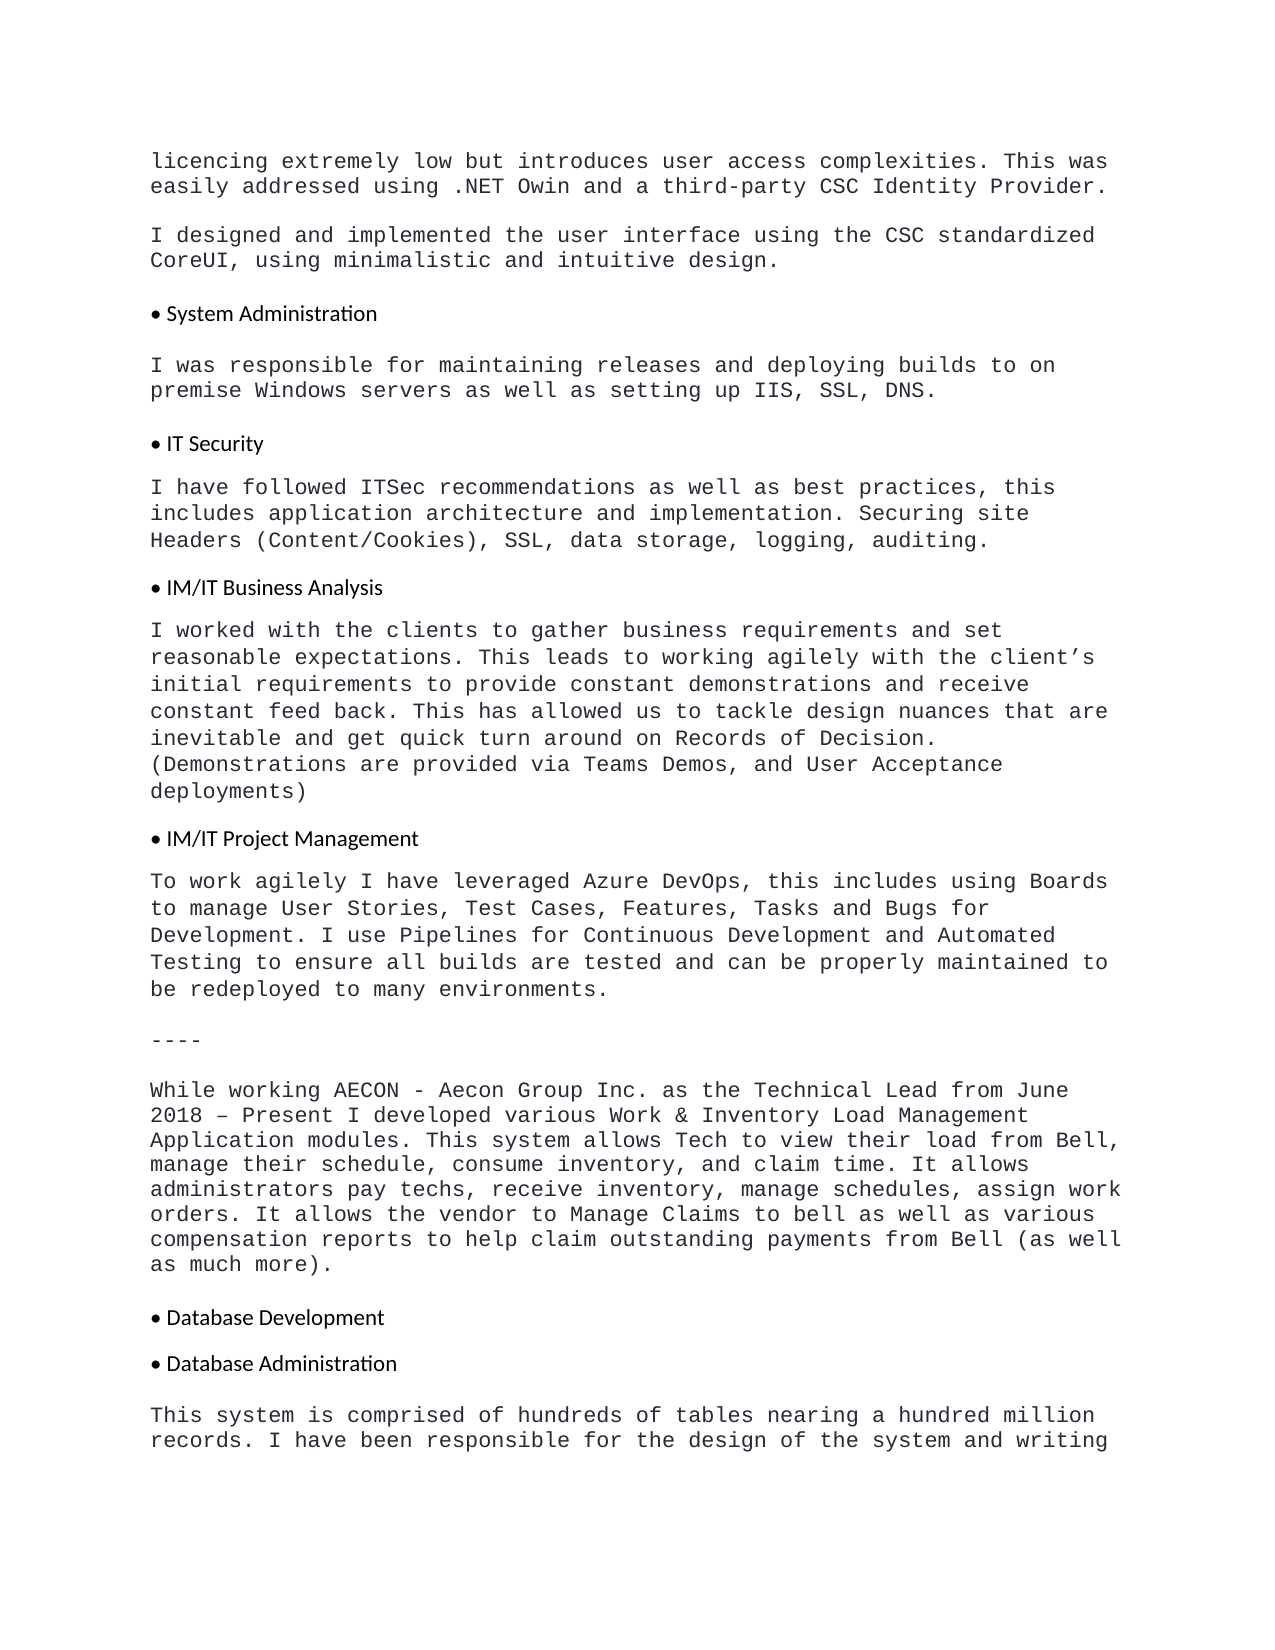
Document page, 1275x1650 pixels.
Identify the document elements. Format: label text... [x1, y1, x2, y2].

text I worked with the clients to gather business requirements and set reasonable expectations. This leads to working agilely with the client’s initial requirements to provide constant demonstrations and receive constant feed back. This has allowed us to tackle design nuances that are inevitable and get quick turn around on Records of Decision. (Demonstrations are provided via Teams Demos, and User Acceptance deployments) [150, 620, 1125, 805]
text To work agilely I have leveraged Azure DevOps, this includes using Boards to manage User Stories, Test Cases, Features, Tasks and Bugs for Development. I use Pipelines for Continuous Development and Automated Testing to ensure all builds are tested and can be properly maintained to be redeployed to many environments. [150, 871, 1125, 1002]
text I designed and implemented the user interface using the CSC standardized CoreUI, using minimalistic and intuitive design. [150, 224, 1125, 274]
text I was responsible for maintaining releases and deploying builds to on premise Windows servers as well as setting up IIS, SSL, DNS. [150, 354, 1125, 404]
text • Database Administration [150, 1349, 1125, 1377]
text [150, 150, 1125, 199]
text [150, 1405, 1125, 1454]
text • IM/IT Business Analysis [150, 573, 1125, 601]
text While working AECON - Aecon Group Inc. as the Technical Lead from June 2018 – Present I developed various Work & Inventory Load Management Application modules. This system allows Tech to view their load from Bell, manage their schedule, consume inventory, and claim time. It allows administrators pay techs, receive inventory, manage schedules, assign work orders. It allows the vendor to Manage Claims to bell as well as various compensation reports to help claim outstanding payments from Bell (as well as much more). [150, 1079, 1125, 1278]
text • Database Development [150, 1303, 1125, 1331]
text • IM/IT Project Management [150, 824, 1125, 852]
text I have followed ITSec recommendations as well as best practices, this includes application architecture and implementation. Securing site Headers (Content/Cookies), SSL, data storage, logging, auditing. [150, 476, 1125, 554]
text • IT Security [150, 429, 1125, 457]
text • System Administration [150, 299, 1125, 327]
text ---- [150, 1029, 1125, 1054]
